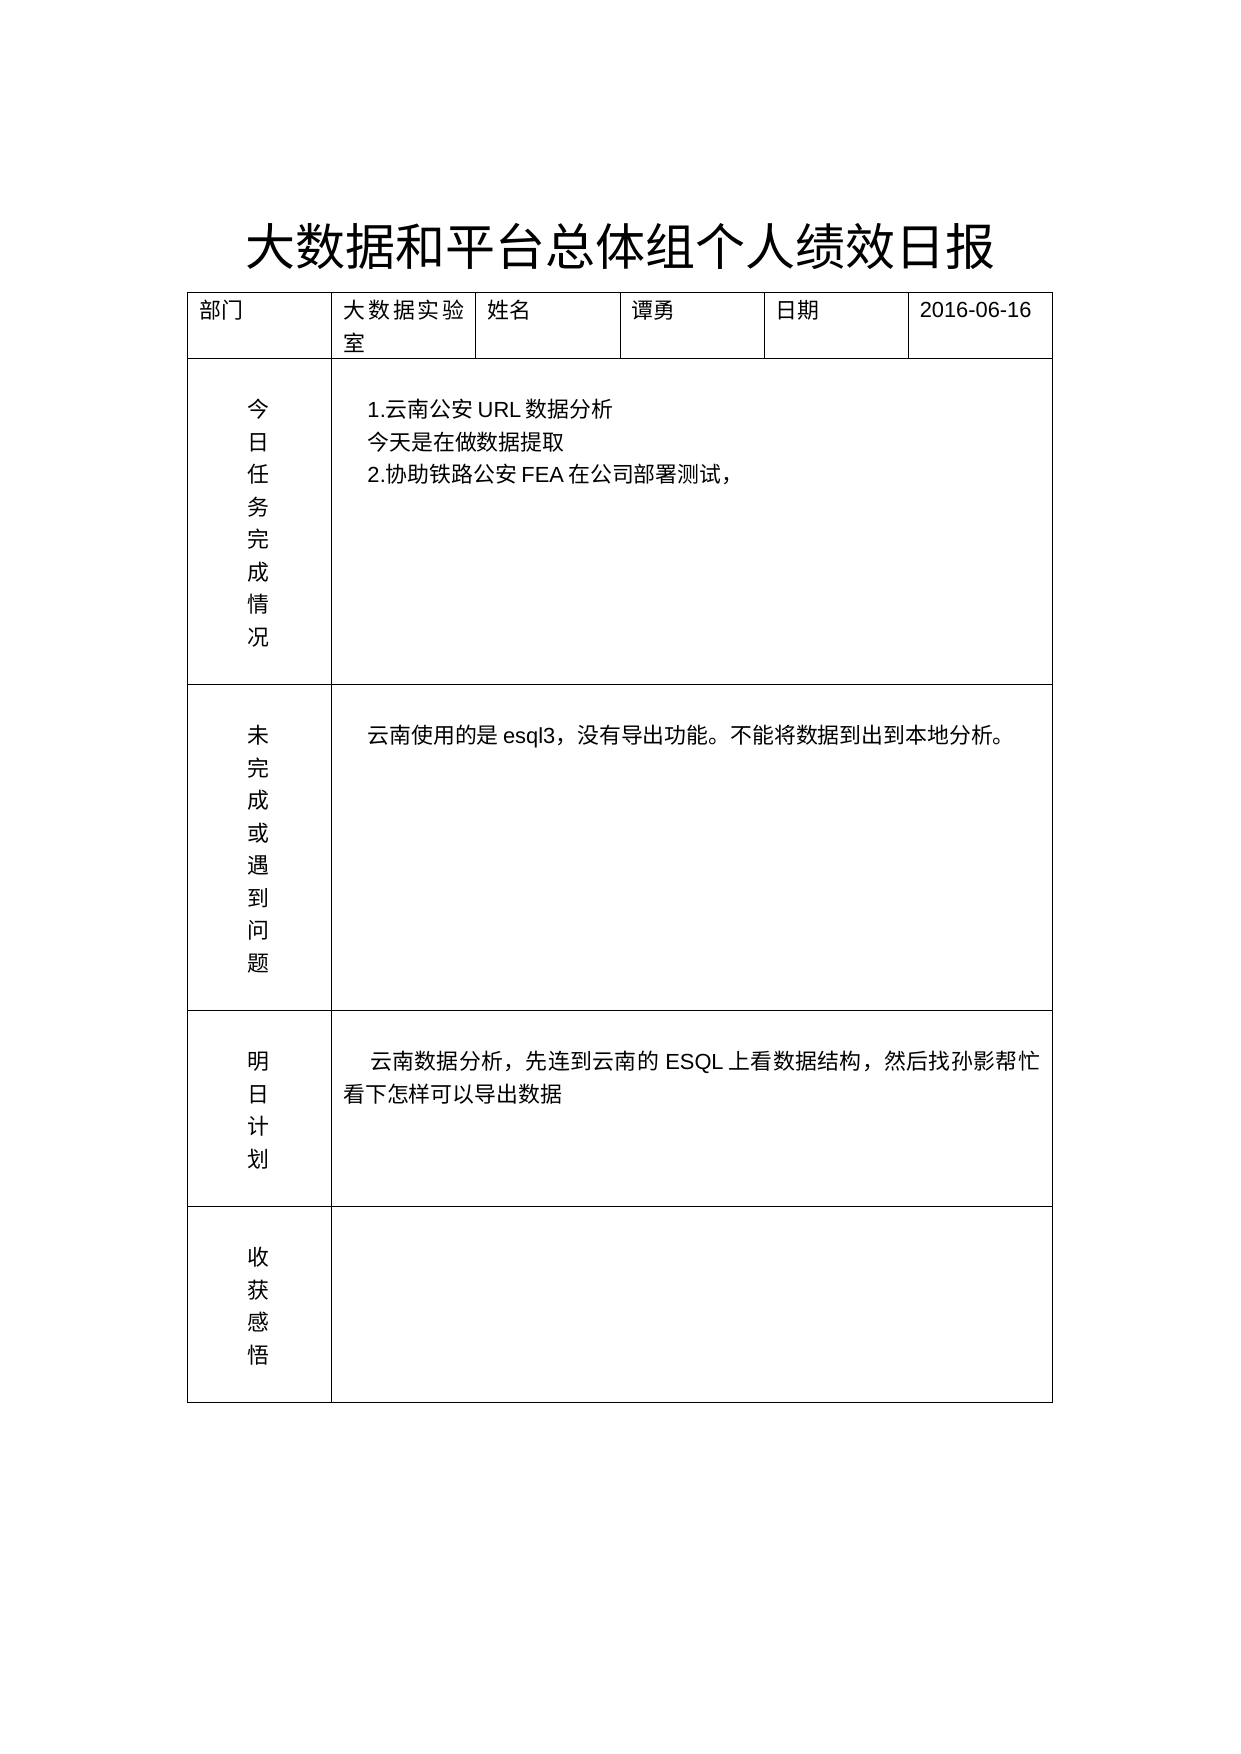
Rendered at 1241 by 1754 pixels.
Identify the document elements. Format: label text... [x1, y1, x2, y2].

table_cell 云南数据分析，先连到云南的ESQL上看数据结构，然后找孙影帮忙看下怎样可以导出数据 [332, 1011, 1052, 1206]
table_cell [332, 1207, 1052, 1402]
table_cell 今 日 任 务 完 成 情 况 [188, 359, 331, 684]
table_cell 云南使用的是esql3，没有导出功能。不能将数据到出到本地分析。 [332, 685, 1052, 1010]
table_cell 收 获 感 悟 [188, 1207, 331, 1402]
table_header 2016-06-16 [909, 293, 1052, 358]
table_header 姓名 [476, 293, 620, 358]
table_cell 1.云南公安URL数据分析 今天是在做数据提取 2.协助铁路公安FEA在公司部署测试， [332, 359, 1052, 684]
table_header 日期 [765, 293, 908, 358]
table_cell 明 日 计 划 [188, 1011, 331, 1206]
table_cell 未 完 成 或 遇 到 问 题 [188, 685, 331, 1010]
table_header 谭勇 [621, 293, 764, 358]
table_header 大数据实验室 [332, 293, 475, 358]
text 大数据和平台总体组个人绩效日报 [187, 194, 1053, 292]
table_header 部门 [188, 293, 331, 358]
